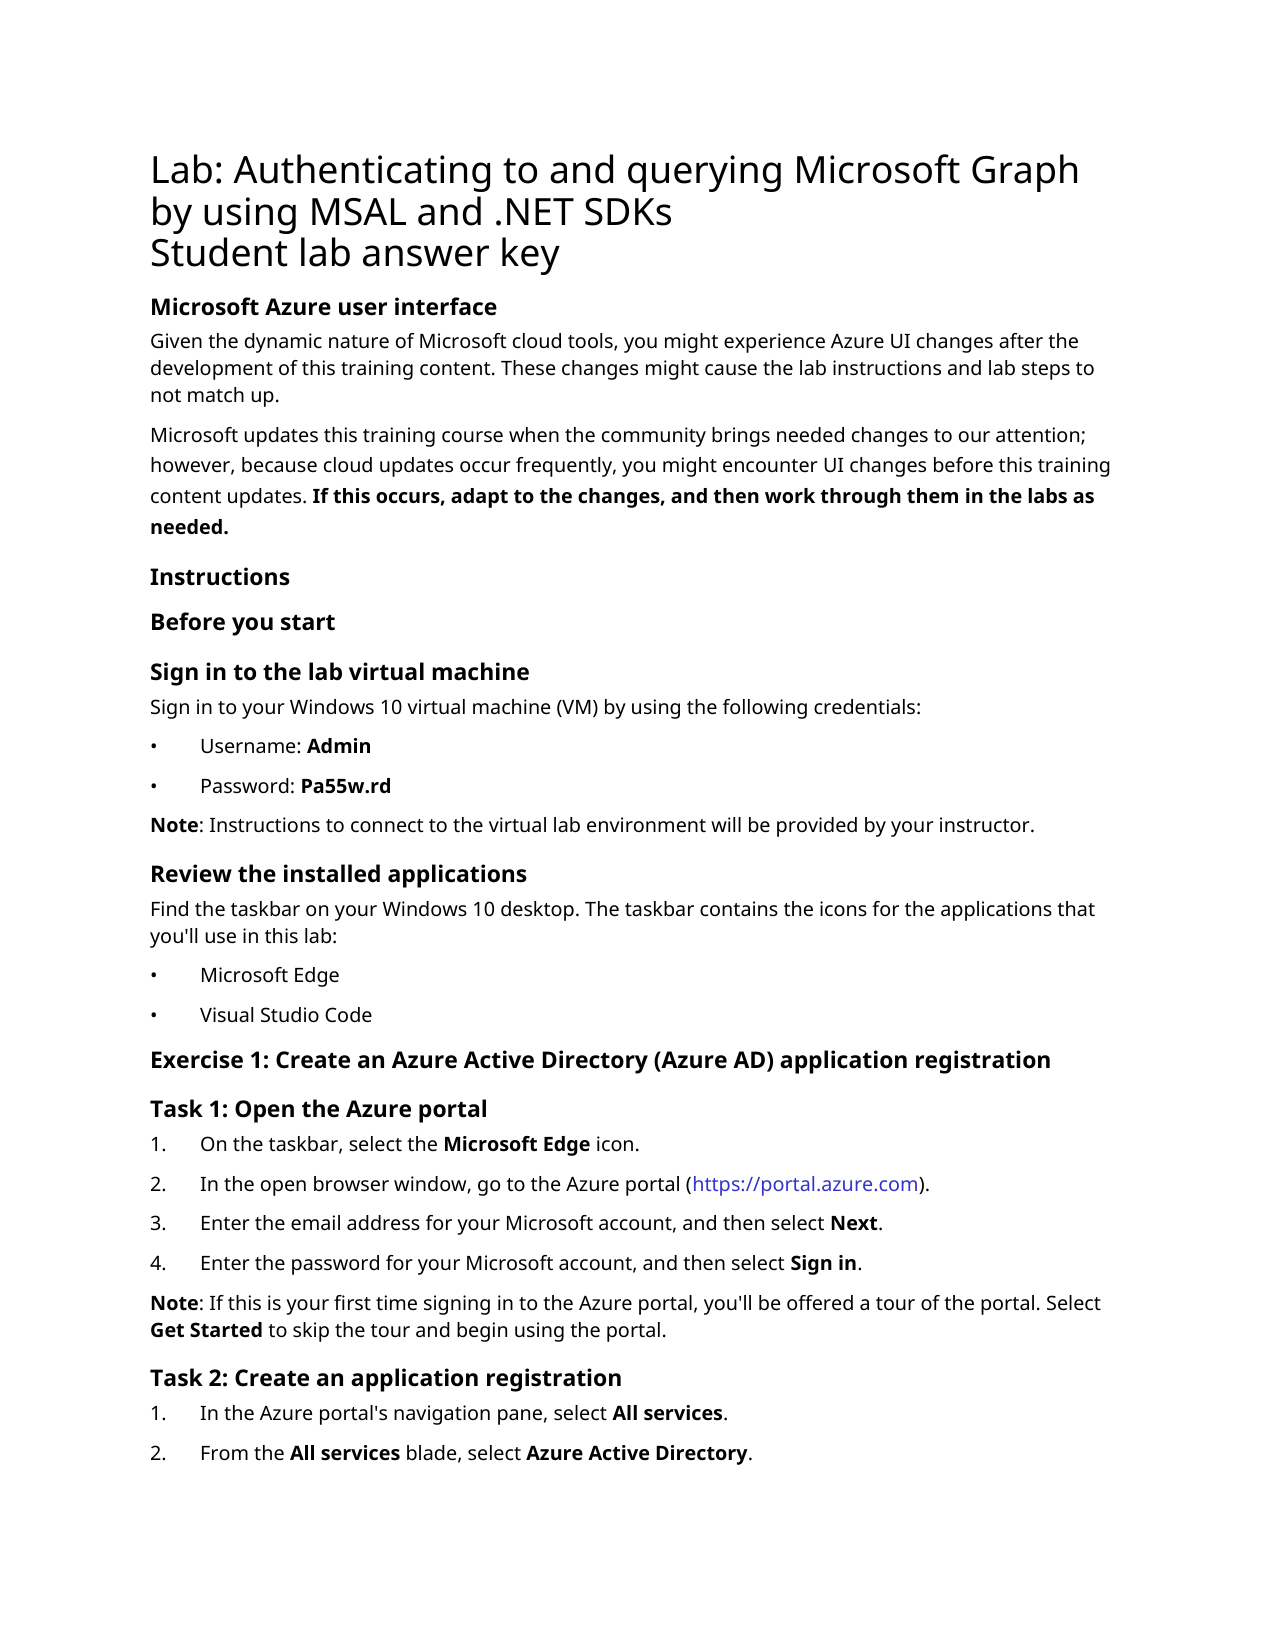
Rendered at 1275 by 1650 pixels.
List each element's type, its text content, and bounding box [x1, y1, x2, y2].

subtitle Exercise 1: Create an Azure Active Directory (Azure AD) application registration [150, 1047, 1125, 1074]
subtitle Review the installed applications [150, 857, 1125, 888]
list Password: Pa55w.rd [150, 772, 1125, 799]
list Enter the email address for your Microsoft account, and then select Next. [150, 1209, 1125, 1236]
text Microsoft updates this training course when the community brings needed changes to our attention; however, because cloud updates occur frequently, you might encounter UI changes before this training content updates. If this occurs, adapt to the changes, and then work through them in the labs as needed. [150, 421, 1125, 541]
subtitle Instructions [150, 563, 1125, 590]
list Microsoft Edge [150, 961, 1125, 988]
list Enter the password for your Microsoft account, and then select Sign in. [150, 1249, 1125, 1276]
list On the taskbar, select the Microsoft Edge icon. [150, 1130, 1125, 1157]
subtitle Microsoft Azure user interface [150, 294, 1125, 321]
subtitle Lab: Authenticating to and querying Microsoft Graph by using MSAL and .NET SDKs [150, 150, 1125, 233]
subtitle Task 2: Create an application registration [150, 1361, 1125, 1392]
subtitle Before you start [150, 609, 1125, 636]
list Username: Admin [150, 732, 1125, 759]
list In the open browser window, go to the Azure portal (https://portal.azure.com). [150, 1169, 1125, 1197]
subtitle Task 1: Open the Azure portal [150, 1092, 1125, 1124]
list In the Azure portal's navigation pane, select All services. [150, 1399, 1125, 1426]
list Visual Studio Code [150, 1001, 1125, 1028]
list From the All services blade, select Azure Active Directory. [150, 1438, 1125, 1465]
subtitle Sign in to the lab virtual machine [150, 655, 1125, 686]
subtitle Student lab answer key [150, 233, 1125, 275]
